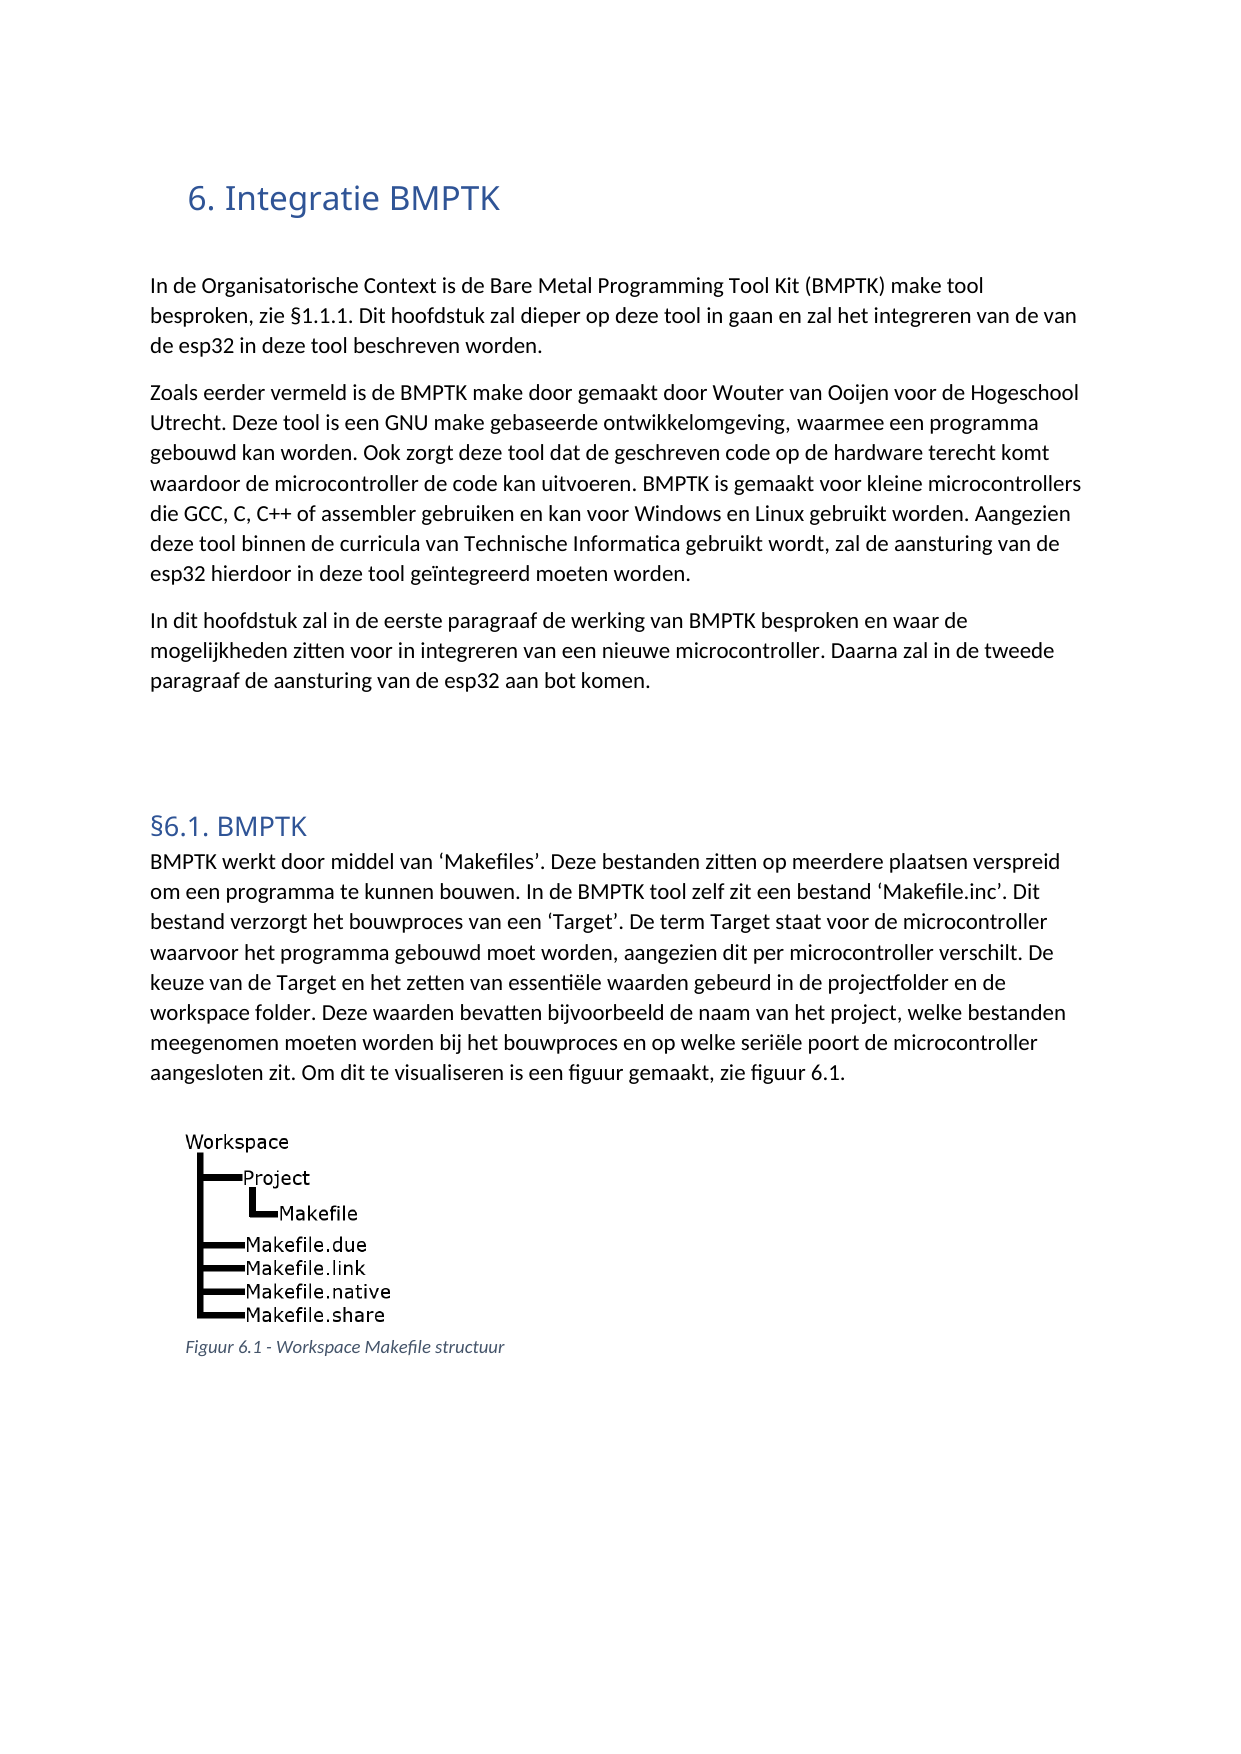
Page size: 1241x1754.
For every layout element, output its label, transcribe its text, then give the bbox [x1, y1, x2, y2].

text In de Organisatorische Context is de Bare Metal Programming Tool Kit (BMPTK) make tool besproken, zie §1.1.1. Dit hoofdstuk zal dieper op deze tool in gaan en zal het integreren van de van de esp32 in deze tool beschreven worden. [150, 271, 1090, 359]
picture [150, 1095, 416, 1361]
text Zoals eerder vermeld is de BMPTK make door gemaakt door Wouter van Ooijen voor de Hogeschool Utrecht. Deze tool is een GNU make gebaseerde ontwikkelomgeving, waarmee een programma gebouwd kan worden. Ook zorgt deze tool dat de geschreven code op de hardware terecht komt waardoor de microcontroller de code kan uitvoeren. BMPTK is gemaakt voor kleine microcontrollers die GCC, C, C++ of assembler gebruiken en kan voor Windows en Linux gebruikt worden. Aangezien deze tool binnen de curricula van Technische Informatica gebruikt wordt, zal de aansturing van de esp32 hierdoor in deze tool geïntegreerd moeten worden. [150, 378, 1090, 587]
text In dit hoofdstuk zal in de eerste paragraaf de werking van BMPTK besproken en waar de mogelijkheden zitten voor in integreren van een nieuwe microcontroller. Daarna zal in de tweede paragraaf de aansturing van de esp32 aan bot komen. [150, 606, 1090, 695]
subtitle §6.1. BMPTK [150, 807, 1090, 844]
subtitle Integratie BMPTK [187, 175, 1090, 220]
text BMPTK werkt door middel van ‘Makefiles’. Deze bestanden zitten op meerdere plaatsen verspreid om een programma te kunnen bouwen. In de BMPTK tool zelf zit een bestand ‘Makefile.inc’. Dit bestand verzorgt het bouwproces van een ‘Target’. De term Target staat voor de microcontroller waarvoor het programma gebouwd moet worden, aangezien dit per microcontroller verschilt. De keuze van de Target en het zetten van essentiële waarden gebeurd in de projectfolder en de workspace folder. Deze waarden bevatten bijvoorbeeld de naam van het project, welke bestanden meegenomen moeten worden bij het bouwproces en op welke seriële poort de microcontroller aangesloten zit. Om dit te visualiseren is een figuur gemaakt, zie figuur 6.1. [150, 847, 1090, 1087]
